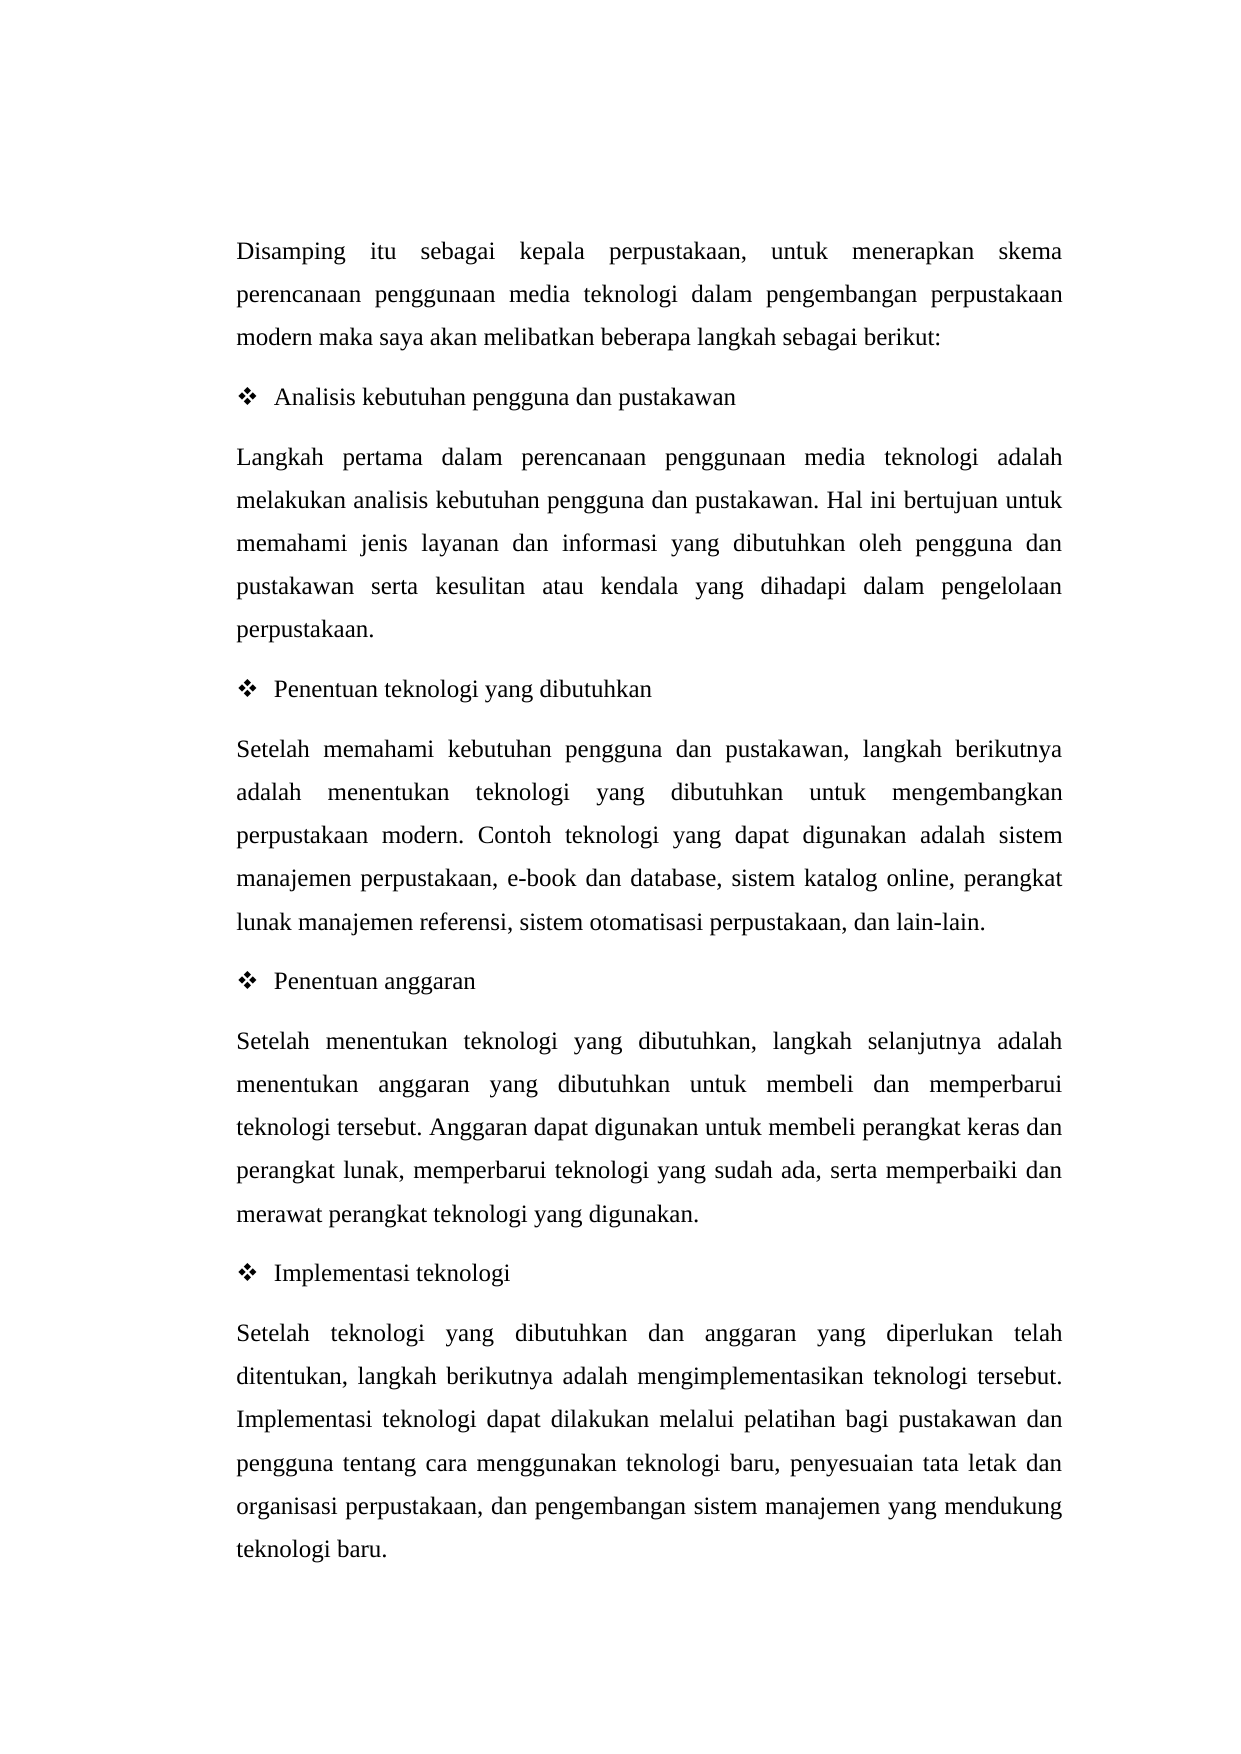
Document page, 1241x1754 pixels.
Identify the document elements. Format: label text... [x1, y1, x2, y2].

text Setelah menentukan teknologi yang dibutuhkan, langkah selanjutnya adalah menentukan anggaran yang dibutuhkan untuk membeli dan memperbarui teknologi tersebut. Anggaran dapat digunakan untuk membeli perangkat keras dan perangkat lunak, memperbarui teknologi yang sudah ada, serta memperbaiki dan merawat perangkat teknologi yang digunakan. [236, 1026, 1063, 1227]
list Implementasi teknologi [236, 1258, 1063, 1287]
text Setelah teknologi yang dibutuhkan dan anggaran yang diperlukan telah ditentukan, langkah berikutnya adalah mengimplementasikan teknologi tersebut. Implementasi teknologi dapat dilakukan melalui pelatihan bagi pustakawan dan pengguna tentang cara menggunakan teknologi baru, penyesuaian tata letak dan organisasi perpustakaan, dan pengembangan sistem manajemen yang mendukung teknologi baru. [236, 1318, 1063, 1563]
text Disamping itu sebagai kepala perpustakaan, untuk menerapkan skema perencanaan penggunaan media teknologi dalam pengembangan perpustakaan modern maka saya akan melibatkan beberapa langkah sebagai berikut: [236, 236, 1063, 351]
list Penentuan teknologi yang dibutuhkan [236, 674, 1063, 703]
list Penentuan anggaran [236, 966, 1063, 995]
text Langkah pertama dalam perencanaan penggunaan media teknologi adalah melakukan analisis kebutuhan pengguna dan pustakawan. Hal ini bertujuan untuk memahami jenis layanan dan informasi yang dibutuhkan oleh pengguna dan pustakawan serta kesulitan atau kendala yang dihadapi dalam pengelolaan perpustakaan. [236, 442, 1063, 643]
text Setelah memahami kebutuhan pengguna dan pustakawan, langkah berikutnya adalah menentukan teknologi yang dibutuhkan untuk mengembangkan perpustakaan modern. Contoh teknologi yang dapat digunakan adalah sistem manajemen perpustakaan, e-book dan database, sistem katalog online, perangkat lunak manajemen referensi, sistem otomatisasi perpustakaan, dan lain-lain. [236, 734, 1063, 935]
list Analisis kebutuhan pengguna dan pustakawan [236, 382, 1063, 411]
